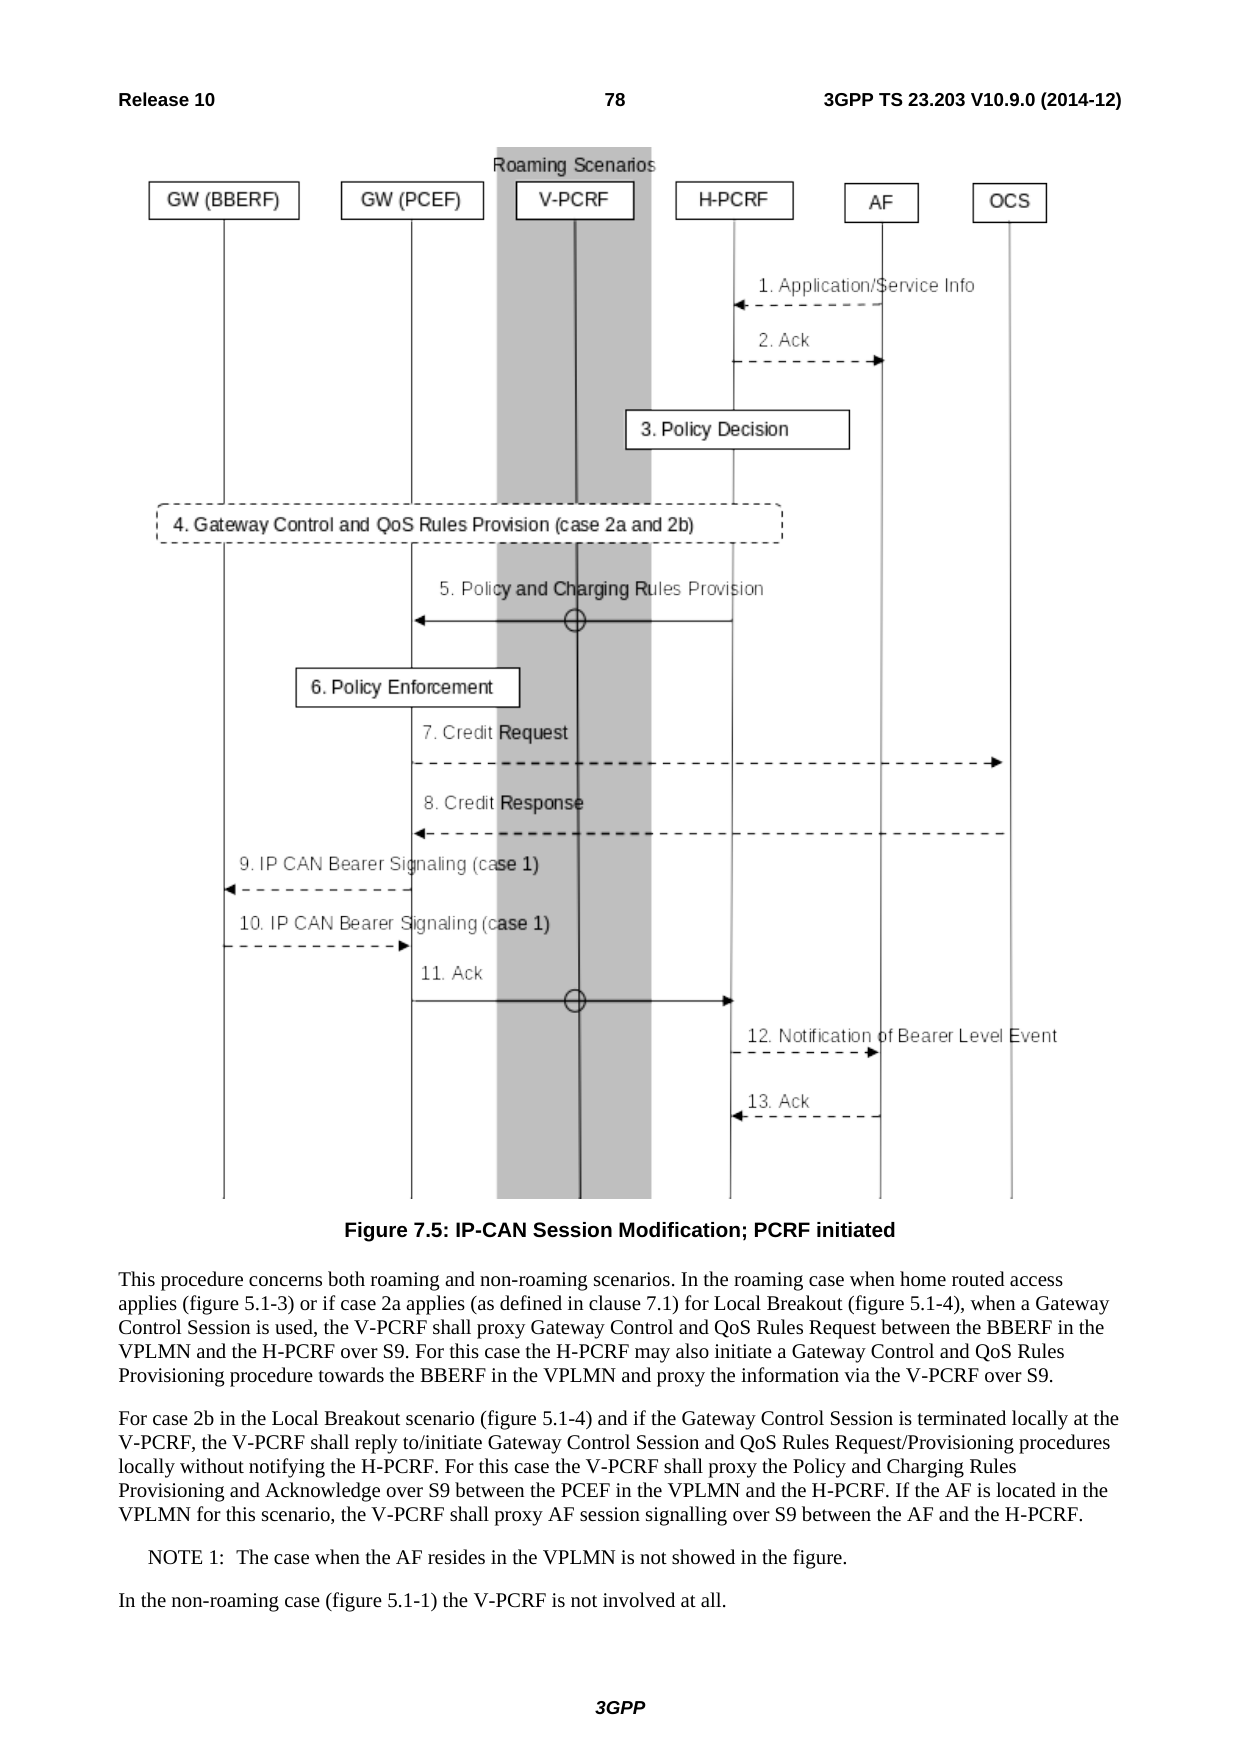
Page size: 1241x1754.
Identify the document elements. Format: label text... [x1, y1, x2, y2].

list Figure 7.5: IP-CAN Session Modification; PCRF initiated [118, 1218, 1122, 1242]
text For case 2b in the Local Breakout scenario (figure 5.1-4) and if the Gateway Control Session is terminated locally at the V-PCRF, the V-PCRF shall reply to/initiate Gateway Control Session and QoS Rules Request/Provisioning procedures locally without notifying the H-PCRF. For this case the V-PCRF shall proxy the Policy and Charging Rules Provisioning and Acknowledge over S9 between the PCEF in the VPLMN and the H-PCRF. If the AF is located in the VPLMN for this scenario, the V-PCRF shall proxy AF session signalling over S9 between the AF and the H-PCRF. [118, 1406, 1122, 1526]
text In the non-roaming case (figure 5.1-1) the V-PCRF is not involved at all. [118, 1588, 1122, 1612]
text This procedure concerns both roaming and non-roaming scenarios. In the roaming case when home routed access applies (figure 5.1-3) or if case 2a applies (as defined in clause 7.1) for Local Breakout (figure 5.1-4), when a Gateway Control Session is used, the V-PCRF shall proxy Gateway Control and QoS Rules Request between the BBERF in the VPLMN and the H-PCRF over S9. For this case the H-PCRF may also initiate a Gateway Control and QoS Rules Provisioning procedure towards the BBERF in the VPLMN and proxy the information via the V-PCRF over S9. [118, 1267, 1122, 1387]
text NOTE 1: The case when the AF resides in the VPLMN is not showed in the figure. [148, 1545, 1122, 1569]
